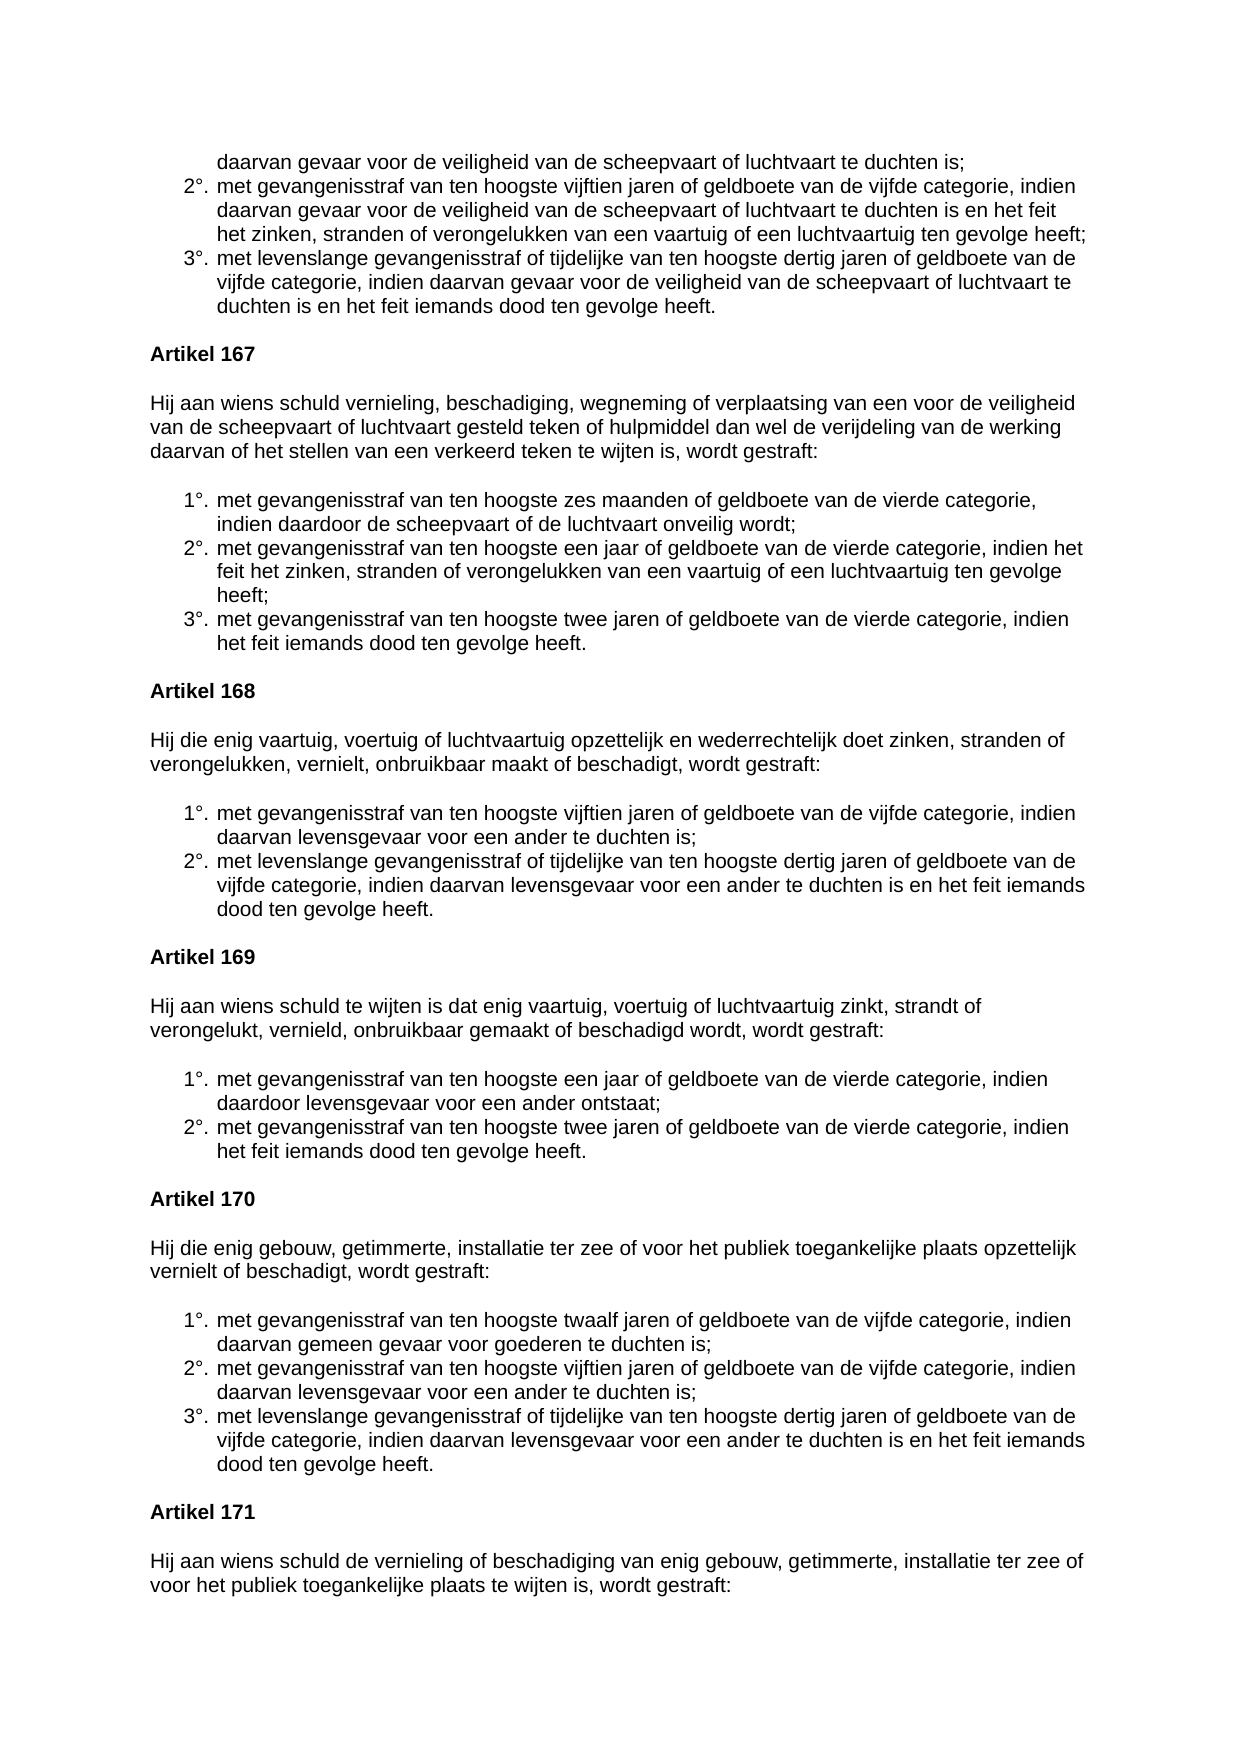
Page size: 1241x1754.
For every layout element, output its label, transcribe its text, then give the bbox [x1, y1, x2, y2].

text Artikel 170 [150, 1186, 1090, 1210]
text 3°. met levenslange gevangenisstraf of tijdelijke van ten hoogste dertig jaren of geldboete van de vijfde categorie, indien daarvan gevaar voor de veiligheid van de scheepvaart of luchtvaart te duchten is en het feit iemands dood ten gevolge heeft. [183, 246, 1090, 318]
text Artikel 167 [150, 342, 1090, 366]
text 1°. met gevangenisstraf van ten hoogste zes maanden of geldboete van de vierde categorie, indien daardoor de scheepvaart of de luchtvaart onveilig wordt; [183, 487, 1090, 535]
text 2°. met levenslange gevangenisstraf of tijdelijke van ten hoogste dertig jaren of geldboete van de vijfde categorie, indien daarvan levensgevaar voor een ander te duchten is en het feit iemands dood ten gevolge heeft. [183, 849, 1090, 921]
text 3°. met gevangenisstraf van ten hoogste twee jaren of geldboete van de vierde categorie, indien het feit iemands dood ten gevolge heeft. [183, 607, 1090, 655]
text 2°. met gevangenisstraf van ten hoogste twee jaren of geldboete van de vierde categorie, indien het feit iemands dood ten gevolge heeft. [183, 1114, 1090, 1162]
text Hij aan wiens schuld te wijten is dat enig vaartuig, voertuig of luchtvaartuig zinkt, strandt of verongelukt, vernield, onbruikbaar gemaakt of beschadigd wordt, wordt gestraft: [150, 994, 1090, 1042]
text 2°. met gevangenisstraf van ten hoogste vijftien jaren of geldboete van de vijfde categorie, indien daarvan gevaar voor de veiligheid van de scheepvaart of luchtvaart te duchten is en het feit het zinken, stranden of verongelukken van een vaartuig of een luchtvaartuig ten gevolge heeft; [183, 174, 1090, 246]
text Hij die enig gebouw, getimmerte, installatie ter zee of voor het publiek toegankelijke plaats opzettelijk vernielt of beschadigt, wordt gestraft: [150, 1235, 1090, 1283]
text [183, 150, 1090, 174]
text 1°. met gevangenisstraf van ten hoogste vijftien jaren of geldboete van de vijfde categorie, indien daarvan levensgevaar voor een ander te duchten is; [183, 801, 1090, 849]
text 1°. met gevangenisstraf van ten hoogste twaalf jaren of geldboete van de vijfde categorie, indien daarvan gemeen gevaar voor goederen te duchten is; [183, 1308, 1090, 1356]
text 2°. met gevangenisstraf van ten hoogste vijftien jaren of geldboete van de vijfde categorie, indien daarvan levensgevaar voor een ander te duchten is; [183, 1356, 1090, 1404]
text Hij aan wiens schuld vernieling, beschadiging, wegneming of verplaatsing van een voor de veiligheid van de scheepvaart of luchtvaart gesteld teken of hulpmiddel dan wel de verijdeling van de werking daarvan of het stellen van een verkeerd teken te wijten is, wordt gestraft: [150, 391, 1090, 462]
text 1°. met gevangenisstraf van ten hoogste een jaar of geldboete van de vierde categorie, indien daardoor levensgevaar voor een ander ontstaat; [183, 1067, 1090, 1114]
text 3°. met levenslange gevangenisstraf of tijdelijke van ten hoogste dertig jaren of geldboete van de vijfde categorie, indien daarvan levensgevaar voor een ander te duchten is en het feit iemands dood ten gevolge heeft. [183, 1404, 1090, 1476]
text Artikel 168 [150, 679, 1090, 703]
text Artikel 171 [150, 1500, 1090, 1524]
text 2°. met gevangenisstraf van ten hoogste een jaar of geldboete van de vierde categorie, indien het feit het zinken, stranden of verongelukken van een vaartuig of een luchtvaartuig ten gevolge heeft; [183, 535, 1090, 607]
text Artikel 169 [150, 945, 1090, 969]
text Hij die enig vaartuig, voertuig of luchtvaartuig opzettelijk en wederrechtelijk doet zinken, stranden of verongelukken, vernielt, onbruikbaar maakt of beschadigt, wordt gestraft: [150, 728, 1090, 776]
text Hij aan wiens schuld de vernieling of beschadiging van enig gebouw, getimmerte, installatie ter zee of voor het publiek toegankelijke plaats te wijten is, wordt gestraft: [150, 1549, 1090, 1597]
